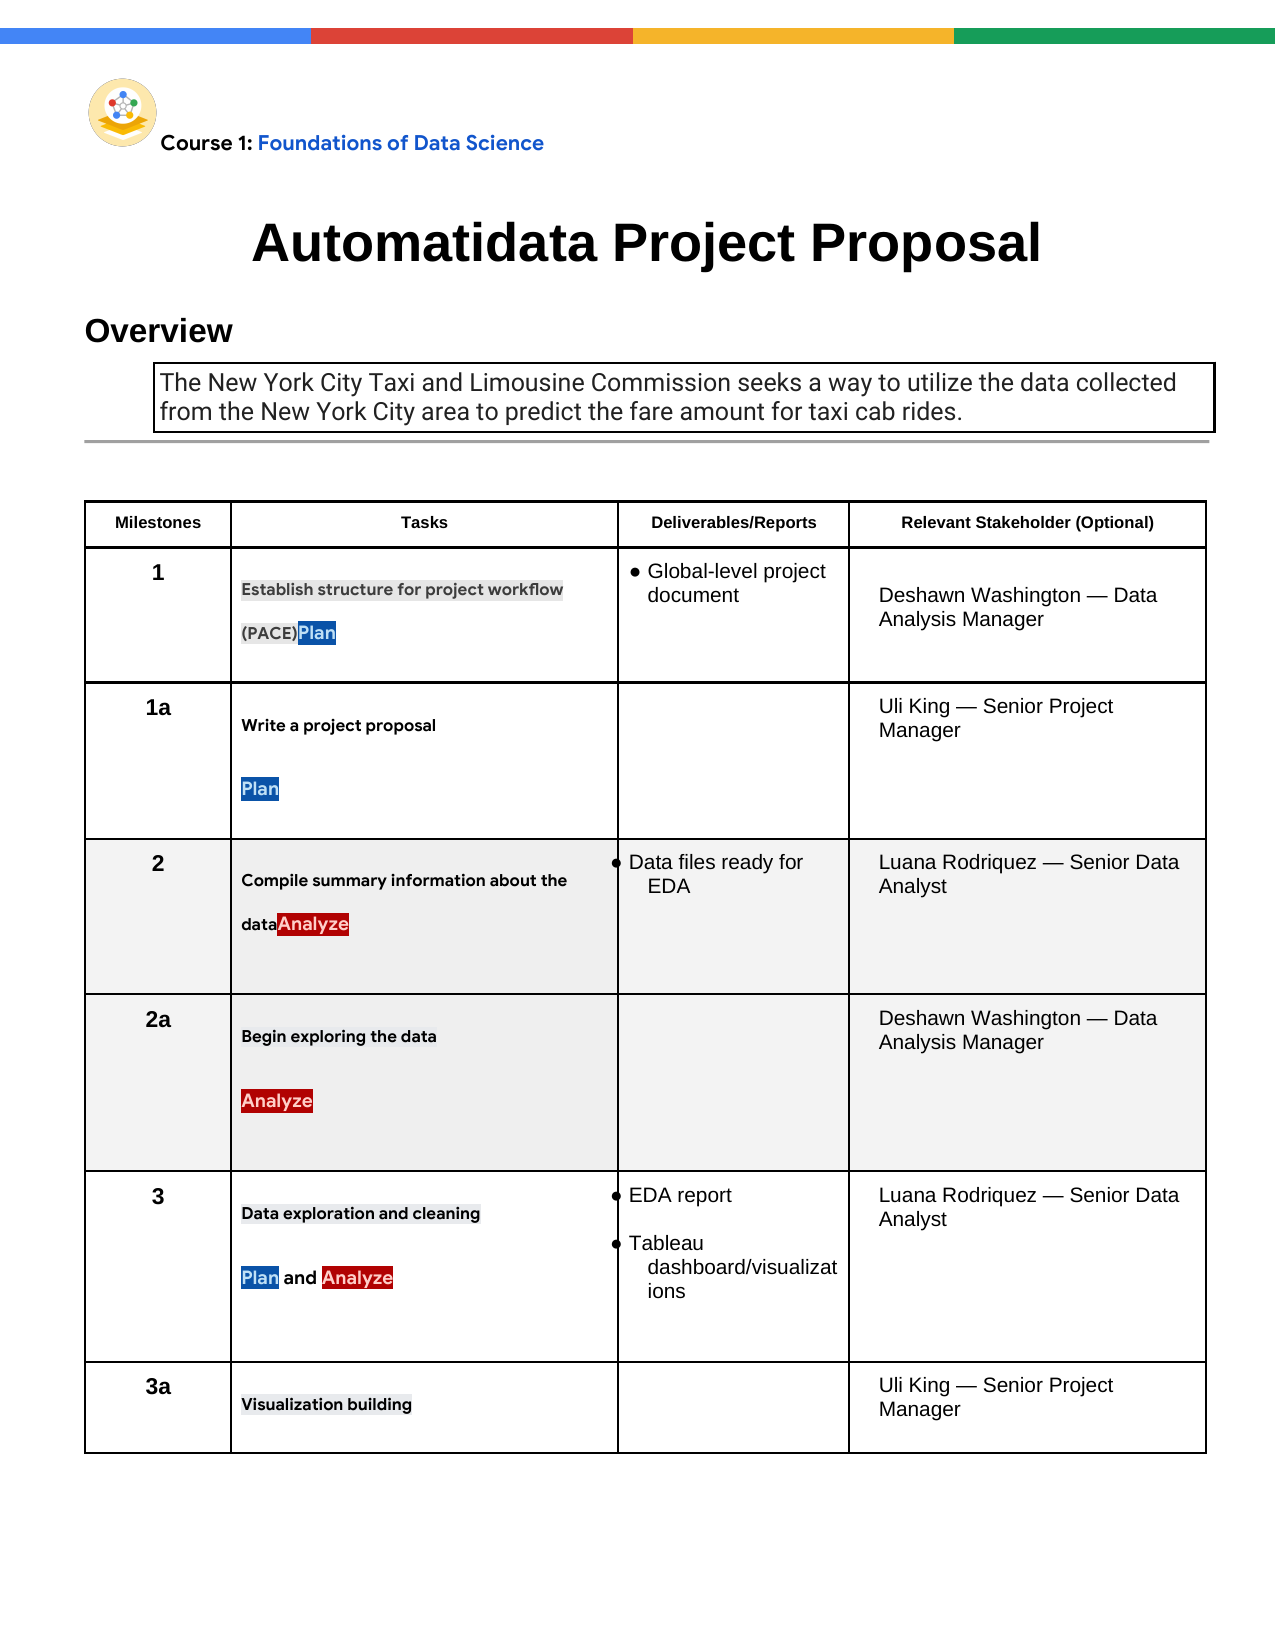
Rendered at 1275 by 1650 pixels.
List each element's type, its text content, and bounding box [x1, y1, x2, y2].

table_cell [232, 684, 617, 837]
table_cell EDA report Tableau dashboard/visualizations [619, 1172, 848, 1361]
table_cell Global-level project document [619, 549, 848, 681]
table_cell Luana Rodriquez — Senior Data Analyst [850, 840, 1205, 993]
table_cell [232, 549, 617, 681]
table_cell Uli King — Senior Project Manager [850, 684, 1205, 837]
table_cell and [232, 1363, 617, 1452]
table_header Deliverables/Reports [619, 503, 848, 546]
picture [0, 28, 1275, 44]
table_cell Luana Rodriquez — Senior Data Analyst [850, 1172, 1205, 1361]
table_cell [619, 995, 848, 1170]
subtitle Overview [84, 311, 1209, 349]
table_cell [232, 995, 617, 1170]
table_cell [619, 1363, 848, 1452]
table_cell Deshawn Washington — Data Analysis Manager [850, 549, 1205, 681]
table_cell [232, 840, 617, 993]
table_cell 3 [86, 1172, 230, 1361]
table_cell 2 [86, 840, 230, 993]
table_header Milestones [86, 503, 230, 546]
table_cell 1 [86, 549, 230, 681]
table_cell 3a [86, 1363, 230, 1452]
table_cell Uli King — Senior Project Manager [850, 1363, 1205, 1452]
table_cell and [232, 1172, 617, 1361]
table_cell Deshawn Washington — Data Analysis Manager [850, 995, 1205, 1170]
table_cell 1a [86, 684, 230, 837]
table_cell [619, 684, 848, 837]
picture [84, 75, 160, 151]
table_cell Data files ready for EDA [619, 840, 848, 993]
title Automatidata Project Proposal [84, 211, 1209, 273]
text The New York City Taxi and Limousine Commission seeks a way to utilize the data collected from the New York City area to predict the fare amount for taxi cab rides. [155, 364, 1213, 431]
table_header Relevant Stakeholder (Optional) [850, 503, 1205, 546]
table_cell 2a [86, 995, 230, 1170]
table_header Tasks [232, 503, 617, 546]
